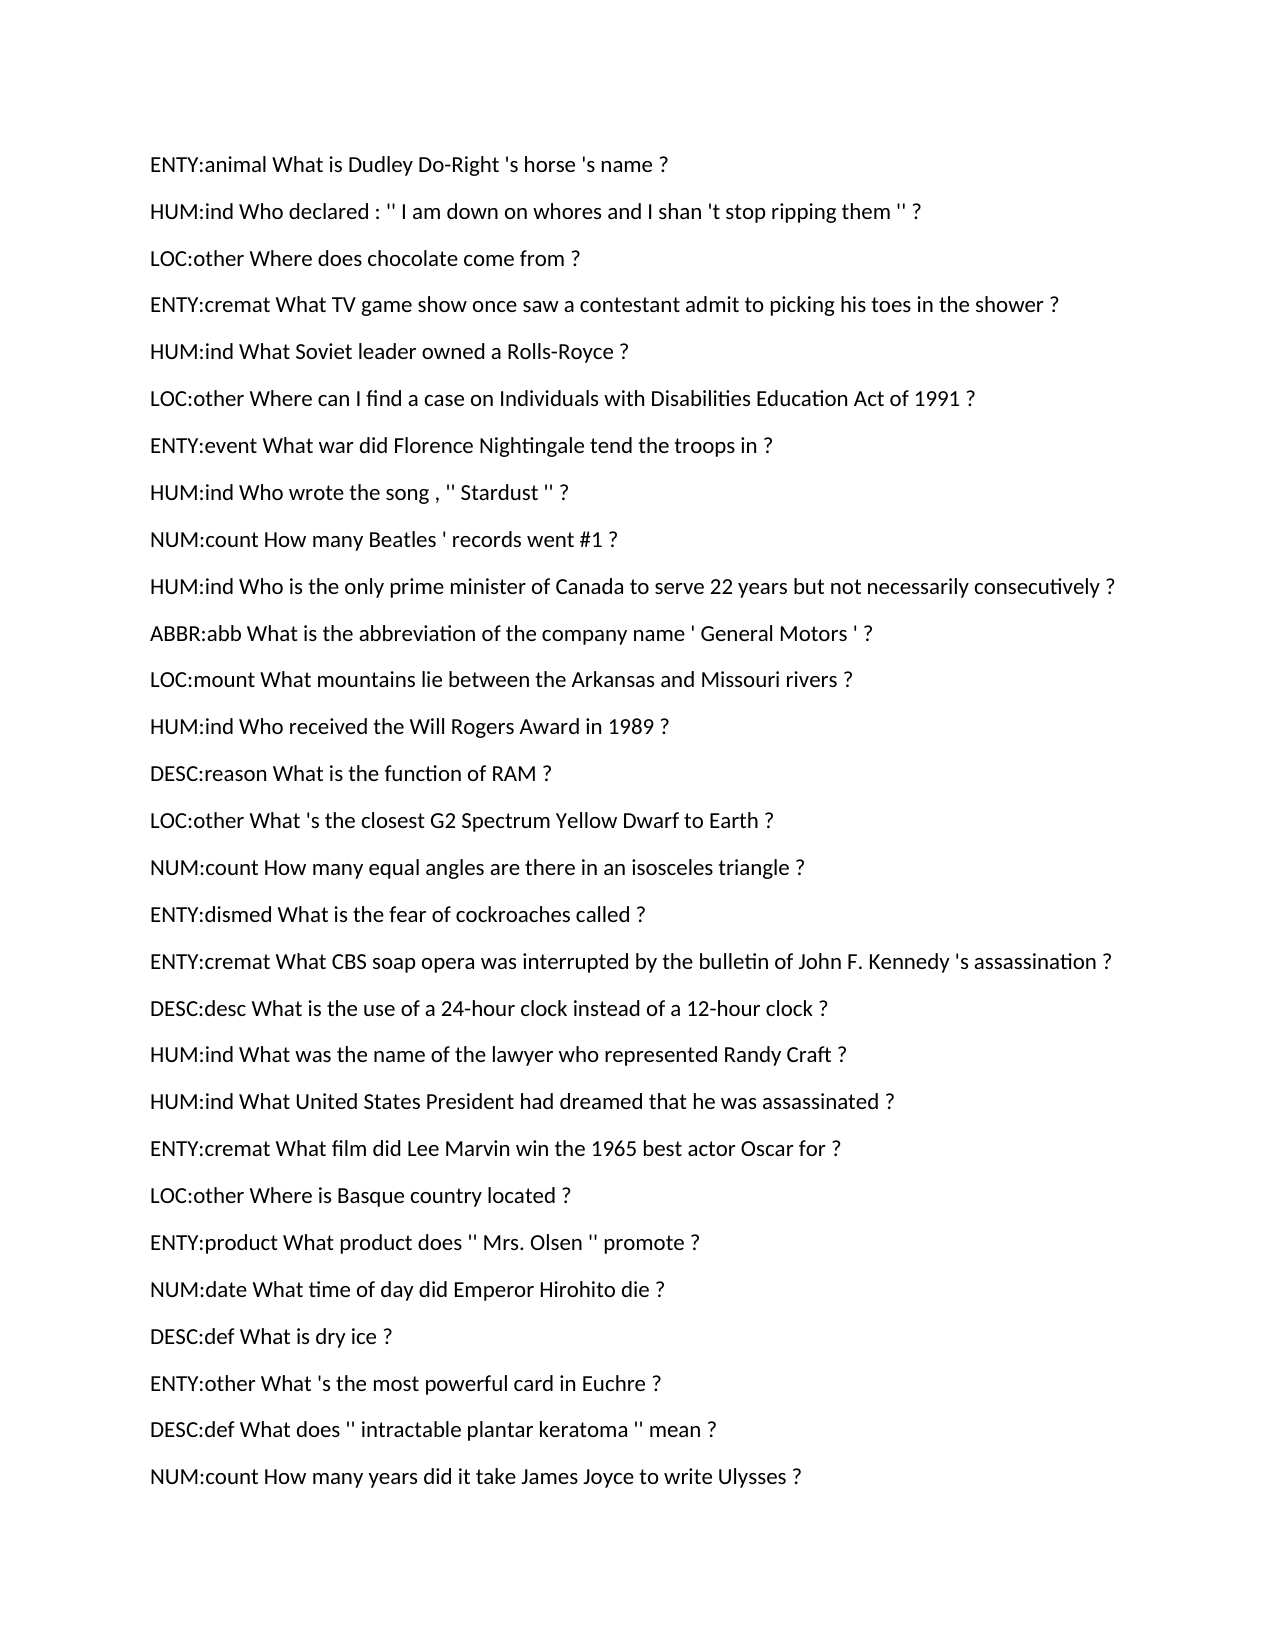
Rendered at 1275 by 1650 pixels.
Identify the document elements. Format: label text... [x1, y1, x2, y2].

text ABBR:abb What is the abbreviation of the company name ' General Motors ' ? [150, 619, 1125, 647]
text HUM:ind Who received the Will Rogers Award in 1989 ? [150, 712, 1125, 741]
text DESC:desc What is the use of a 24-hour clock instead of a 12-hour clock ? [150, 994, 1125, 1022]
text ENTY:cremat What TV game show once saw a contestant admit to picking his toes in the shower ? [150, 291, 1125, 319]
text HUM:ind Who is the only prime minister of Canada to serve 22 years but not necessarily consecutively ? [150, 572, 1125, 600]
text NUM:date What time of day did Emperor Hirohito die ? [150, 1275, 1125, 1303]
text HUM:ind What United States President had dreamed that he was assassinated ? [150, 1087, 1125, 1116]
text ENTY:animal What is Dudley Do-Right 's horse 's name ? [150, 150, 1125, 178]
text LOC:other Where can I find a case on Individuals with Disabilities Education Act of 1991 ? [150, 384, 1125, 412]
text HUM:ind Who declared : '' I am down on whores and I shan 't stop ripping them '' ? [150, 197, 1125, 225]
text LOC:other Where is Basque country located ? [150, 1181, 1125, 1209]
text ENTY:cremat What film did Lee Marvin win the 1965 best actor Oscar for ? [150, 1134, 1125, 1162]
text ENTY:dismed What is the fear of cockroaches called ? [150, 900, 1125, 928]
text NUM:count How many equal angles are there in an isosceles triangle ? [150, 853, 1125, 881]
text NUM:count How many Beatles ' records went #1 ? [150, 525, 1125, 553]
text ENTY:cremat What CBS soap opera was interrupted by the bulletin of John F. Kennedy 's assassination ? [150, 947, 1125, 975]
text DESC:reason What is the function of RAM ? [150, 759, 1125, 787]
text ENTY:product What product does '' Mrs. Olsen '' promote ? [150, 1228, 1125, 1256]
text LOC:other What 's the closest G2 Spectrum Yellow Dwarf to Earth ? [150, 806, 1125, 834]
text HUM:ind What was the name of the lawyer who represented Randy Craft ? [150, 1041, 1125, 1069]
text HUM:ind What Soviet leader owned a Rolls-Royce ? [150, 337, 1125, 366]
text LOC:mount What mountains lie between the Arkansas and Missouri rivers ? [150, 666, 1125, 694]
text DESC:def What is dry ice ? [150, 1322, 1125, 1350]
text ENTY:other What 's the most powerful card in Euchre ? [150, 1369, 1125, 1397]
text ENTY:event What war did Florence Nightingale tend the troops in ? [150, 431, 1125, 459]
text LOC:other Where does chocolate come from ? [150, 244, 1125, 272]
text NUM:count How many years did it take James Joyce to write Ulysses ? [150, 1462, 1125, 1491]
text HUM:ind Who wrote the song , '' Stardust '' ? [150, 478, 1125, 506]
text DESC:def What does '' intractable plantar keratoma '' mean ? [150, 1416, 1125, 1444]
